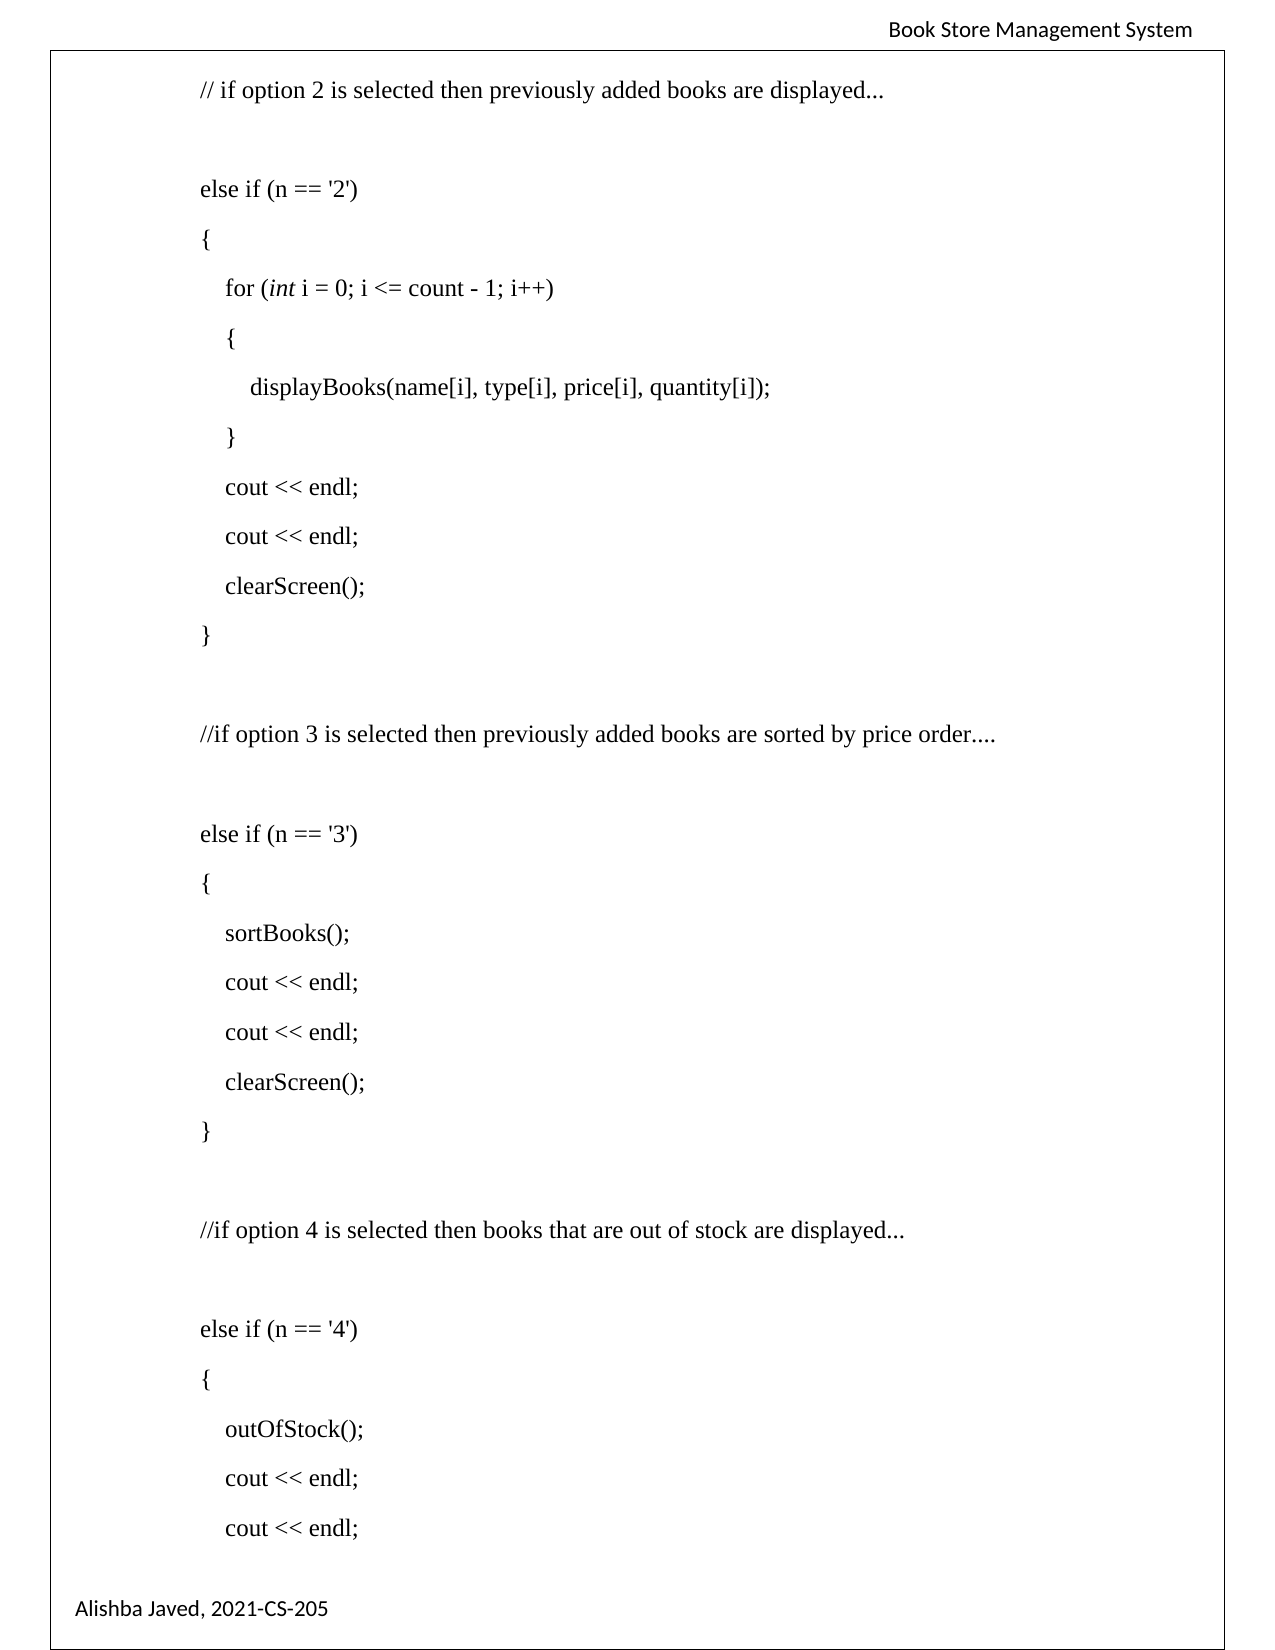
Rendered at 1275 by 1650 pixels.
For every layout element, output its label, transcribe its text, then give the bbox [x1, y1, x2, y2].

text cout << endl; [75, 1513, 1200, 1542]
text else if (n == '2') [75, 174, 1200, 203]
text } [75, 620, 1200, 649]
text else if (n == '3') [75, 819, 1200, 847]
text displayBooks(name[i], type[i], price[i], quantity[i]); [75, 372, 1200, 401]
text for (int i = 0; i <= count - 1; i++) [75, 273, 1200, 302]
text clearScreen(); [75, 1067, 1200, 1095]
text cout << endl; [75, 521, 1200, 550]
text // if option 2 is selected then previously added books are displayed... [75, 75, 1200, 104]
text outOfStock(); [75, 1414, 1200, 1442]
text cout << endl; [75, 967, 1200, 996]
text { [75, 868, 1200, 897]
text //if option 3 is selected then previously added books are sorted by price order.... [75, 719, 1200, 748]
text cout << endl; [75, 1017, 1200, 1046]
text { [75, 323, 1200, 352]
text cout << endl; [75, 472, 1200, 500]
text } [75, 422, 1200, 451]
text clearScreen(); [75, 571, 1200, 599]
text } [75, 1116, 1200, 1145]
text //if option 4 is selected then books that are out of stock are displayed... [75, 1215, 1200, 1244]
text else if (n == '4') [75, 1314, 1200, 1343]
text sortBooks(); [75, 918, 1200, 947]
text cout << endl; [75, 1463, 1200, 1492]
text { [75, 1364, 1200, 1393]
text { [75, 224, 1200, 252]
